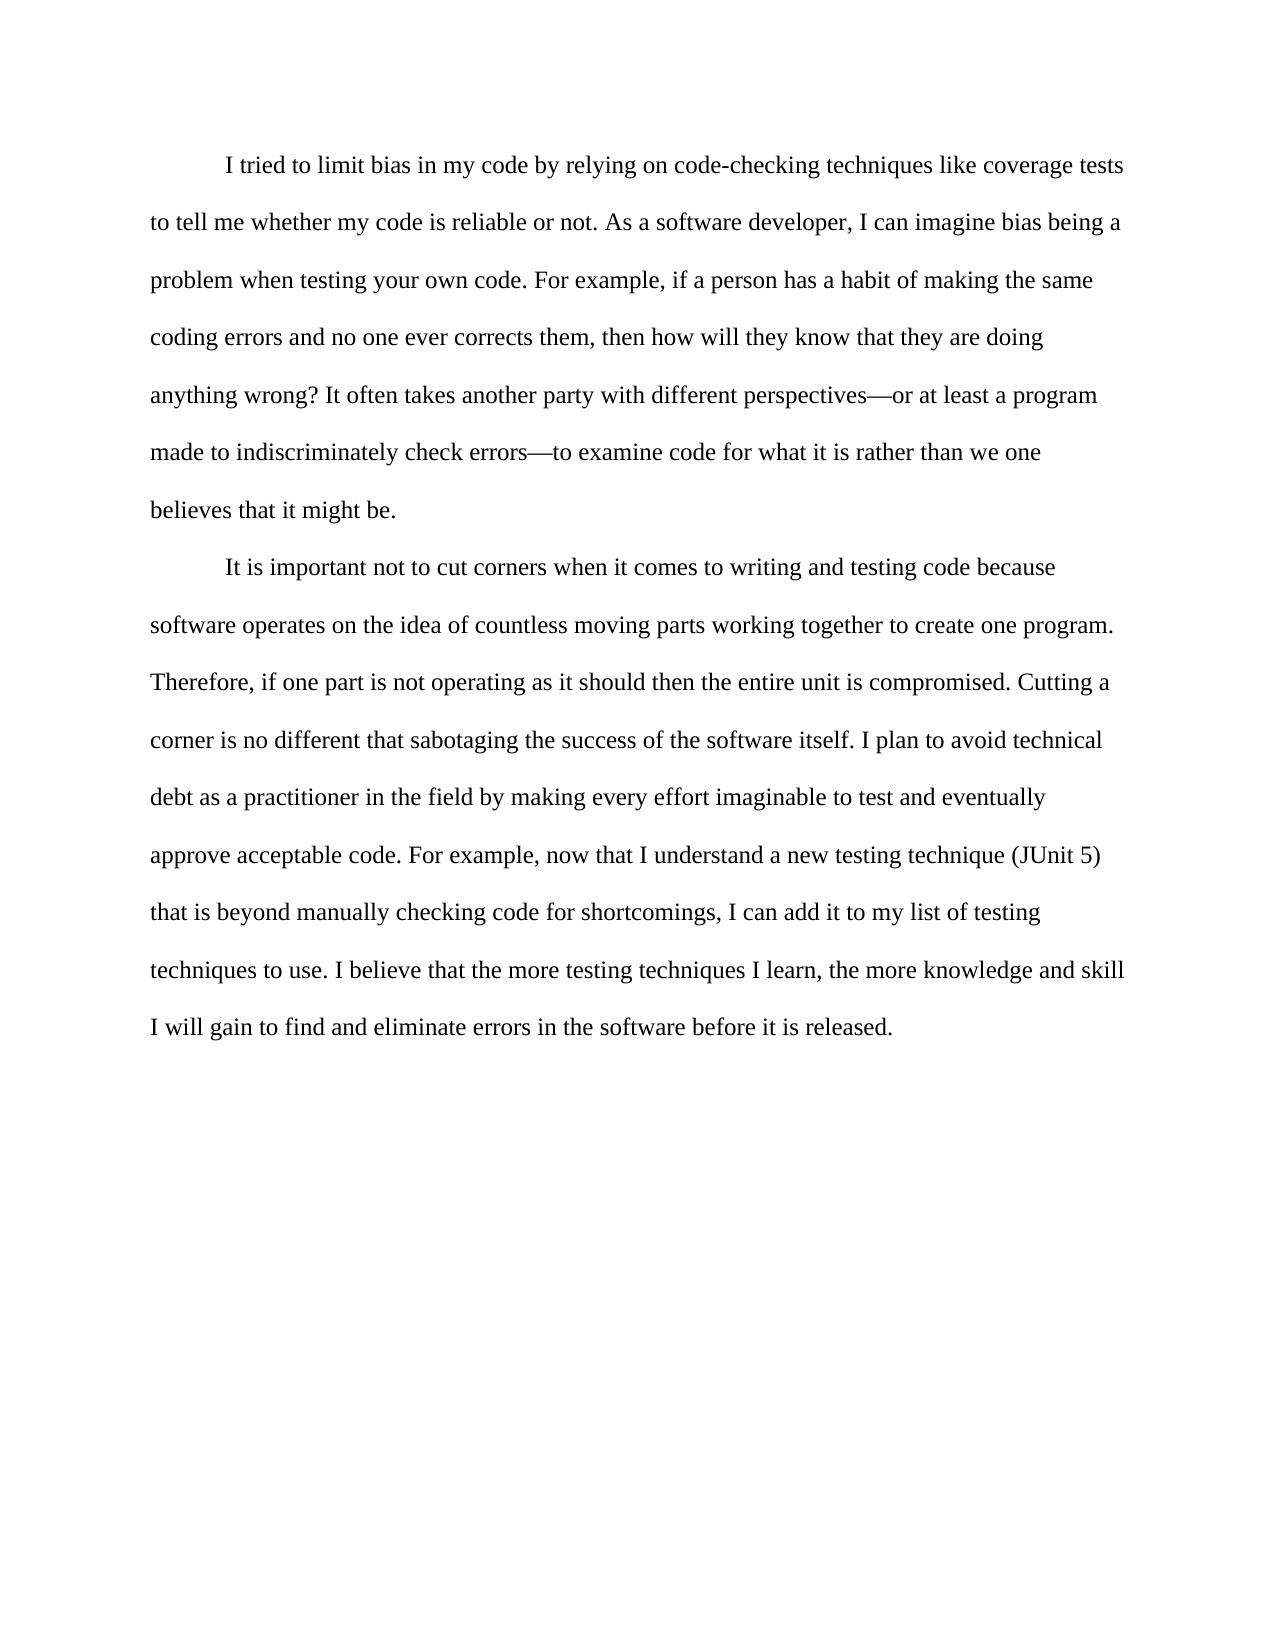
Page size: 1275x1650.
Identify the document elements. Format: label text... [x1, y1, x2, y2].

text I tried to limit bias in my code by relying on code-checking techniques like coverage tests to tell me whether my code is reliable or not. As a software developer, I can imagine bias being a problem when testing your own code. For example, if a person has a habit of making the same coding errors and no one ever corrects them, then how will they know that they are doing anything wrong? It often takes another party with different perspectives—or at least a program made to indiscriminately check errors—to examine code for what it is rather than we one believes that it might be. [150, 150, 1125, 524]
text It is important not to cut corners when it comes to writing and testing code because software operates on the idea of countless moving parts working together to create one program. Therefore, if one part is not operating as it should then the entire unit is compromised. Cutting a corner is no different that sabotaging the success of the software itself. I plan to avoid technical debt as a practitioner in the field by making every effort imaginable to test and eventually approve acceptable code. For example, now that I understand a new testing technique (JUnit 5) that is beyond manually checking code for shortcomings, I can add it to my list of testing techniques to use. I believe that the more testing techniques I learn, the more knowledge and skill I will gain to find and eliminate errors in the software before it is released. [150, 552, 1125, 1041]
